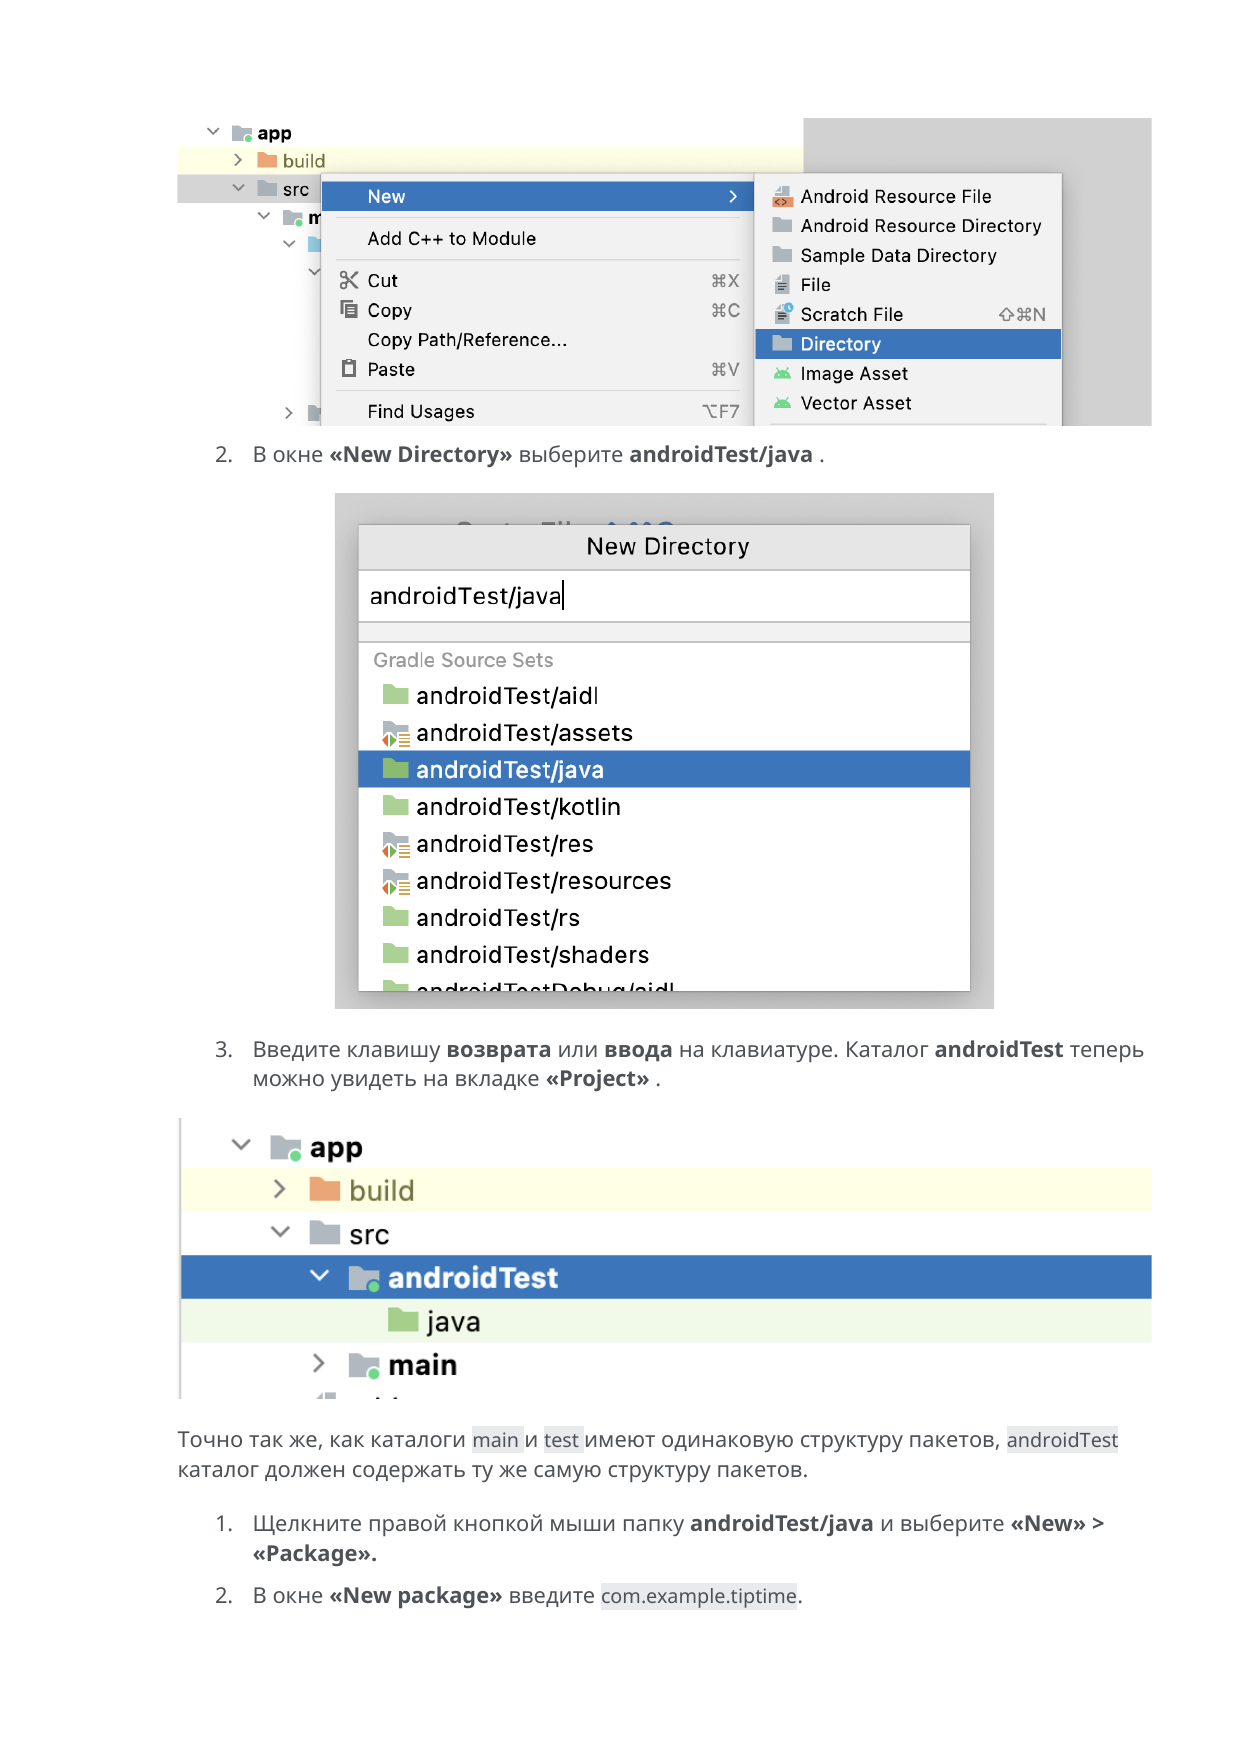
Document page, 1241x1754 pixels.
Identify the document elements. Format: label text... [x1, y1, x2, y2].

picture [334, 493, 995, 1009]
picture [177, 1118, 1152, 1399]
list В окне «New Directory» выберите androidTest/java . [215, 438, 1152, 468]
list В окне «New package» введите com.example.tiptime. [215, 1580, 1152, 1610]
list Щелкните правой кнопкой мыши папку androidTest/java и выберите «New» > «Package». [215, 1508, 1152, 1568]
picture [177, 118, 1152, 426]
list Введите клавишу возврата или ввода на клавиатуре. Каталог androidTest теперь можно увидеть на вкладке «Project» . [215, 1033, 1152, 1093]
text Точно так же, как каталоги main и test имеют одинаковую структуру пакетов, androidTest каталог должен содержать ту же самую структуру пакетов. [177, 1424, 1152, 1483]
